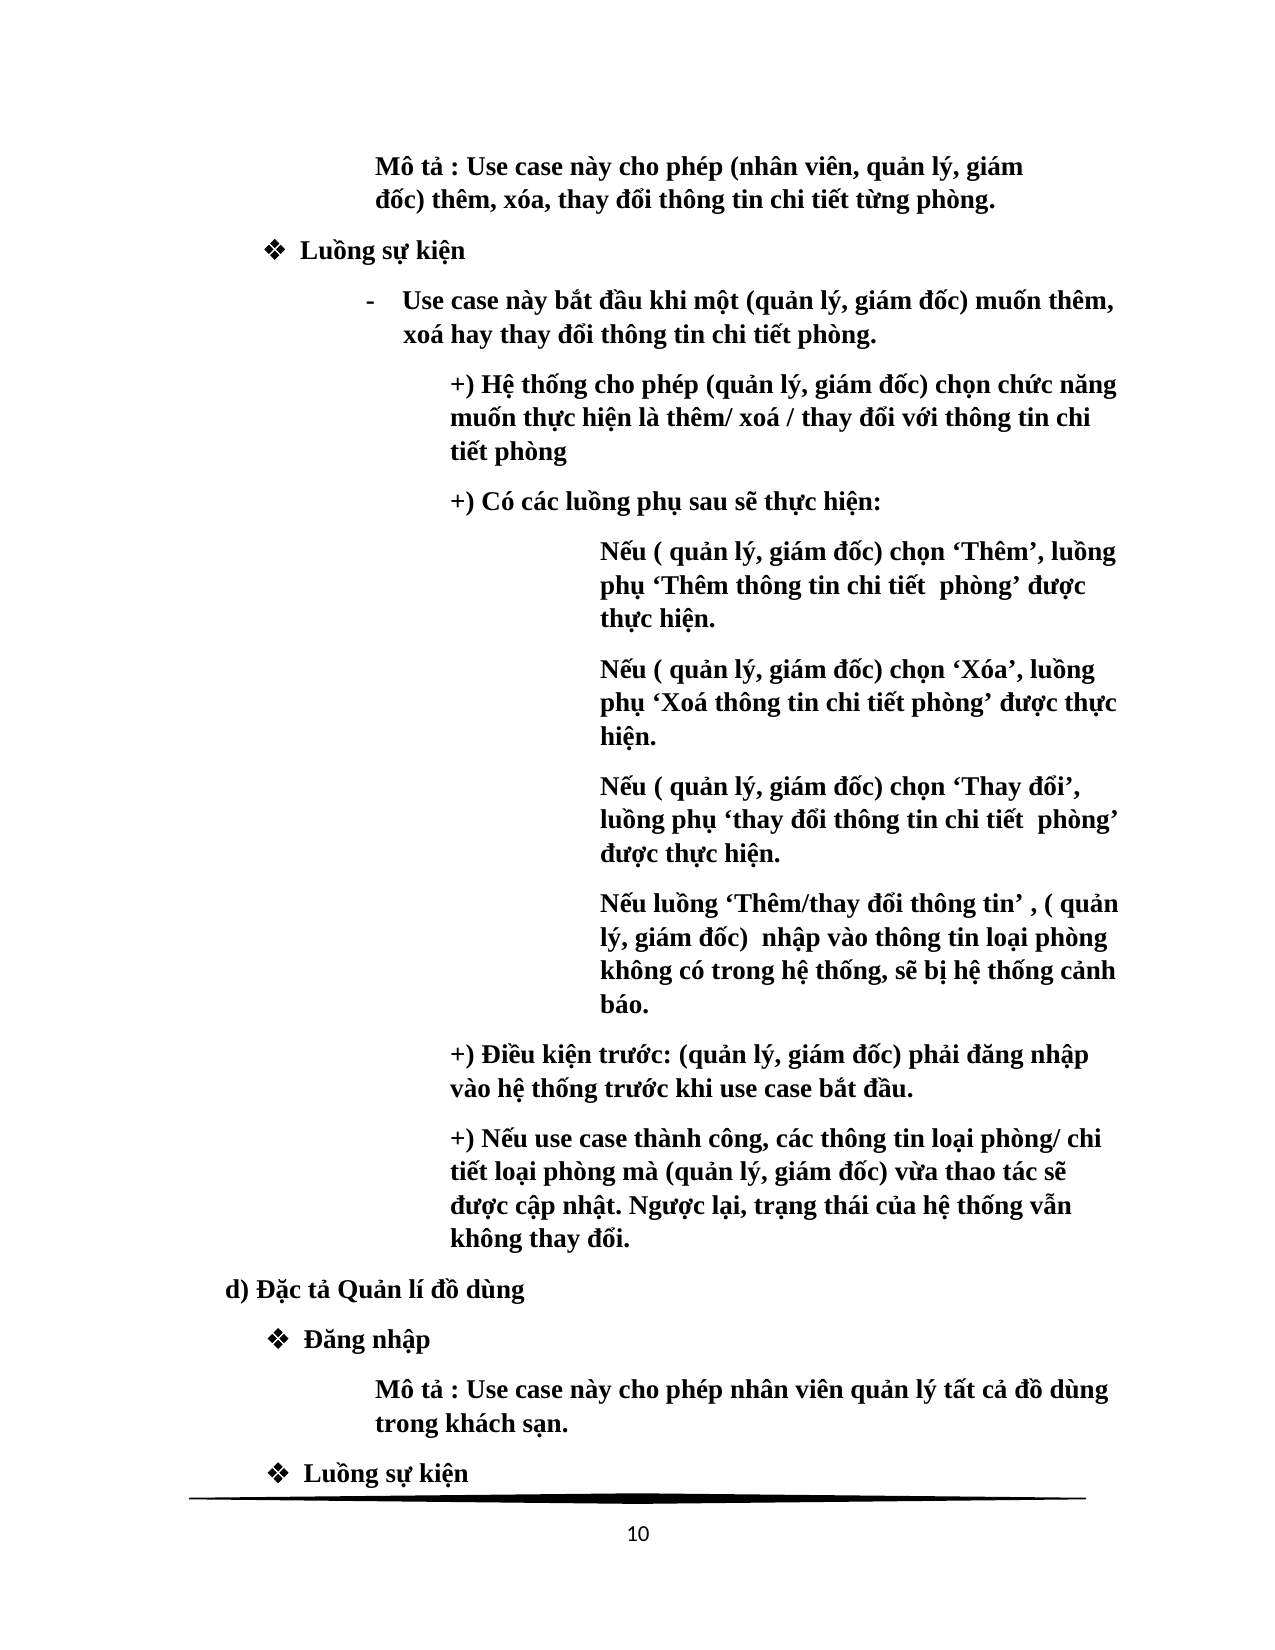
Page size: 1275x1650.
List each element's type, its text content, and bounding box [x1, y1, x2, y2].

text +) Có các luồng phụ sau sẽ thực hiện: [375, 485, 1125, 516]
text - Use case này bắt đầu khi một (quản lý, giám đốc) muốn thêm, xoá hay thay đổi thông tin chi tiết phòng. [366, 284, 1125, 349]
text +) Nếu use case thành công, các thông tin loại phòng/ chi tiết loại phòng mà (quản lý, giám đốc) vừa thao tác sẽ được cập nhật. Ngược lại, trạng thái của hệ thống vẫn không thay đổi. [450, 1122, 1125, 1254]
list Luồng sự kiện [266, 1457, 1125, 1488]
text Nếu ( quản lý, giám đốc) chọn ‘Xóa’, luồng phụ ‘Xoá thông tin chi tiết phòng’ được thực hiện. [600, 653, 1125, 751]
text +) Hệ thống cho phép (quản lý, giám đốc) chọn chức năng muốn thực hiện là thêm/ xoá / thay đổi với thông tin chi tiết phòng [450, 368, 1125, 466]
text Nếu luồng ‘Thêm/thay đổi thông tin’ , ( quản lý, giám đốc) nhập vào thông tin loại phòng không có trong hệ thống, sẽ bị hệ thống cảnh báo. [600, 887, 1125, 1019]
text d) Đặc tả Use Case: Quản lí đồ dùng [225, 1273, 1125, 1304]
text +) Điều kiện trước: (quản lý, giám đốc) phải đăng nhập vào hệ thống trước khi use case bắt đầu. [450, 1038, 1125, 1103]
list Đăng nhập [266, 1323, 1125, 1354]
text Mô tả : Use case này cho phép (nhân viên, quản lý, giám đốc) thêm, xóa, thay đổi thông tin chi tiết từng phòng. [375, 150, 1125, 215]
text Mô tả : Use case này cho phép nhân viên quản lý tất cả đồ dùng trong khách sạn. [375, 1373, 1125, 1438]
text Nếu ( quản lý, giám đốc) chọn ‘Thay đổi’, luồng phụ ‘thay đổi thông tin chi tiết phòng’ được thực hiện. [600, 770, 1125, 868]
text Nếu ( quản lý, giám đốc) chọn ‘Thêm’, luồng phụ ‘Thêm thông tin chi tiết phòng’ được thực hiện. [600, 535, 1125, 634]
list Luồng sự kiện [262, 234, 1125, 265]
